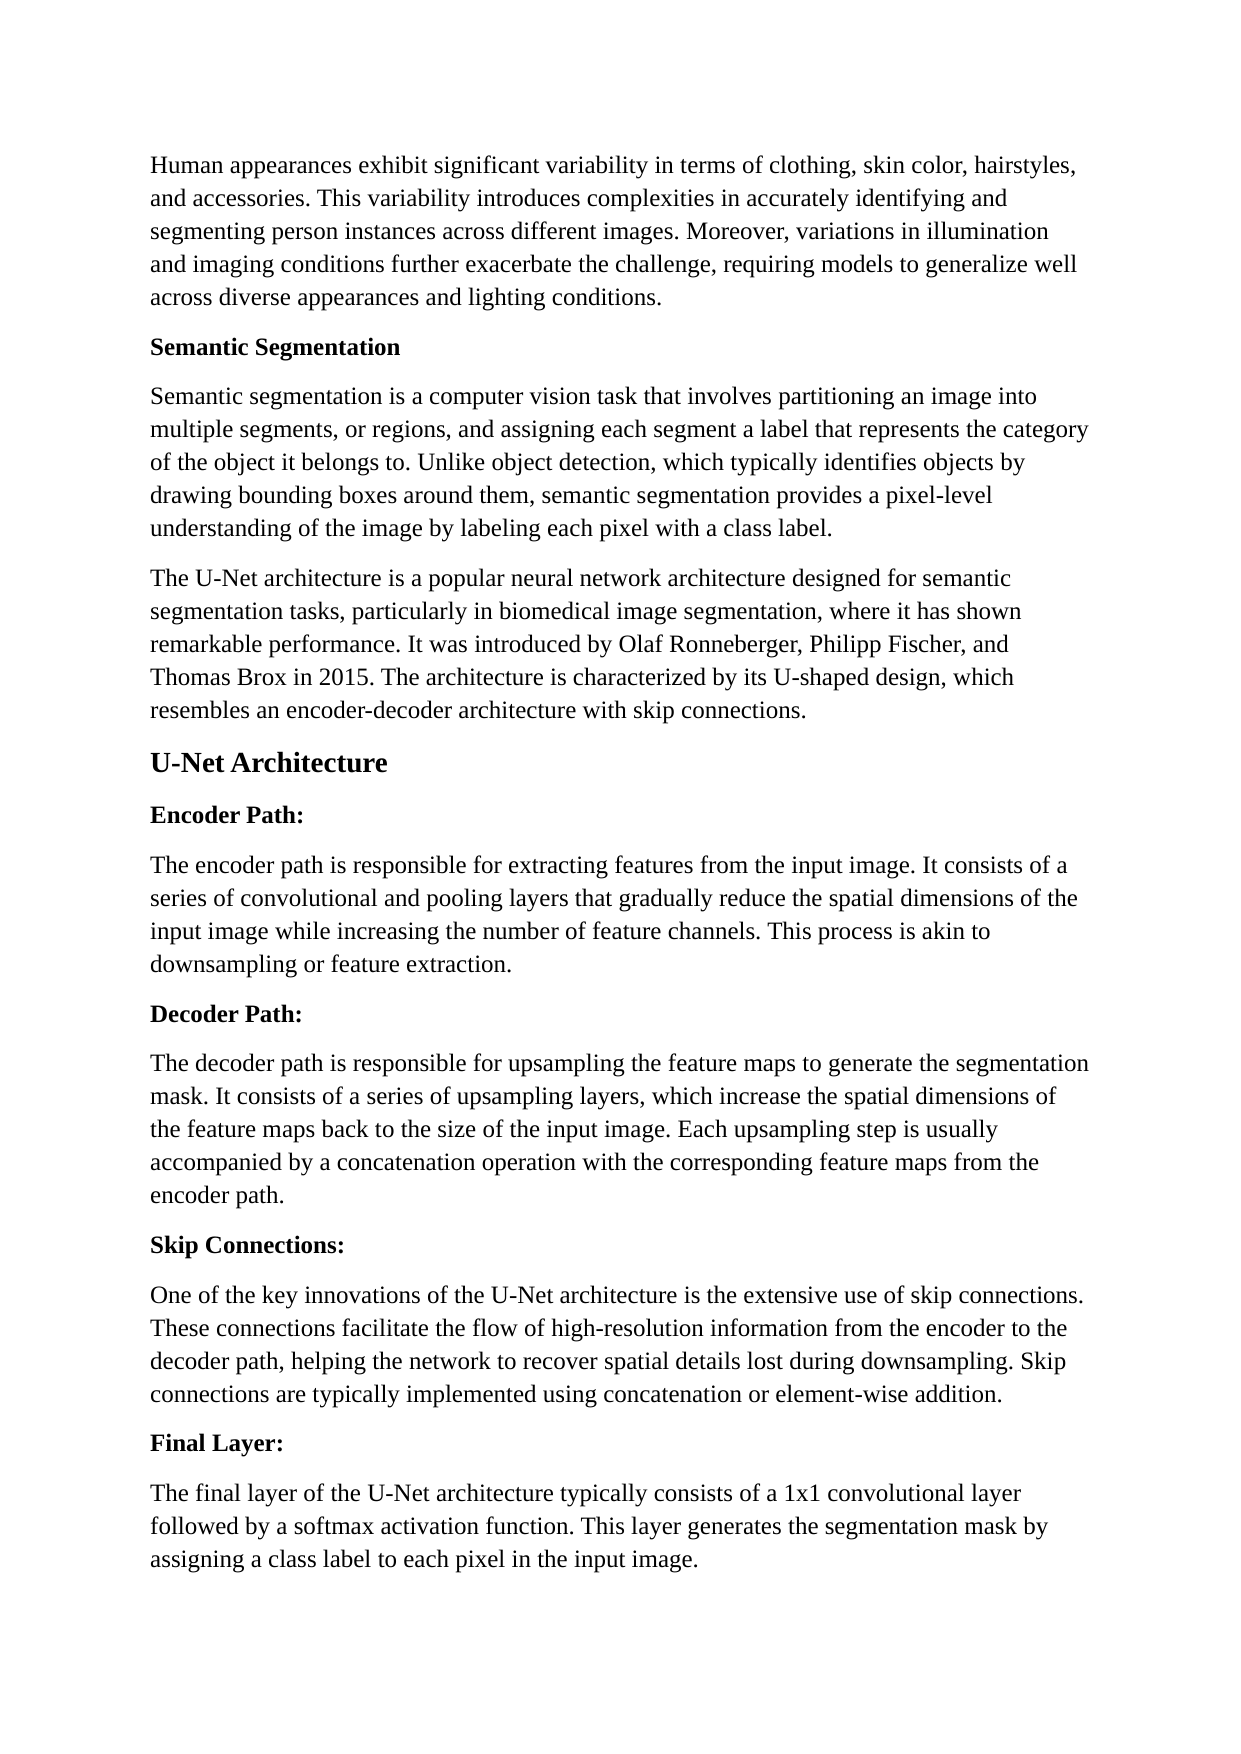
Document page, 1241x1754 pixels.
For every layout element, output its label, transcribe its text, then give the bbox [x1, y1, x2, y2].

text Human appearances exhibit significant variability in terms of clothing, skin color, hairstyles, and accessories. This variability introduces complexities in accurately identifying and segmenting person instances across different images. Moreover, variations in illumination and imaging conditions further exacerbate the challenge, requiring models to generalize well across diverse appearances and lighting conditions. [150, 150, 1090, 311]
text Semantic Segmentation [150, 332, 1090, 361]
text Semantic segmentation is a computer vision task that involves partitioning an image into multiple segments, or regions, and assigning each segment a label that represents the category of the object it belongs to. Unlike object detection, which typically identifies objects by drawing bounding boxes around them, semantic segmentation provides a pixel-level understanding of the image by labeling each pixel with a class label. [150, 381, 1090, 542]
text Final Layer: [150, 1428, 1090, 1457]
text Decoder Path: [150, 999, 1090, 1027]
text The decoder path is responsible for upsampling the feature maps to generate the segmentation mask. It consists of a series of upsampling layers, which increase the spatial dimensions of the feature maps back to the size of the input image. Each upsampling step is usually accompanied by a concatenation operation with the corresponding feature maps from the encoder path. [150, 1048, 1090, 1209]
text One of the key innovations of the U-Net architecture is the extensive use of skip connections. These connections facilitate the flow of high-resolution information from the encoder to the decoder path, helping the network to recover spatial details lost during downsampling. Skip connections are typically implemented using concatenation or element-wise addition. [150, 1280, 1090, 1408]
text The final layer of the U-Net architecture typically consists of a 1x1 convolutional layer followed by a softmax activation function. This layer generates the segmentation mask by assigning a class label to each pixel in the input image. [150, 1478, 1090, 1573]
text U-Net Architecture [150, 745, 1090, 778]
text The U-Net architecture is a popular neural network architecture designed for semantic segmentation tasks, particularly in biomedical image segmentation, where it has shown remarkable performance. It was introduced by Olaf Ronneberger, Philipp Fischer, and Thomas Brox in 2015. The architecture is characterized by its U-shaped design, which resembles an encoder-decoder architecture with skip connections. [150, 563, 1090, 724]
text Skip Connections: [150, 1230, 1090, 1259]
text Encoder Path: [150, 800, 1090, 829]
text The encoder path is responsible for extracting features from the input image. It consists of a series of convolutional and pooling layers that gradually reduce the spatial dimensions of the input image while increasing the number of feature channels. This process is akin to downsampling or feature extraction. [150, 850, 1090, 978]
